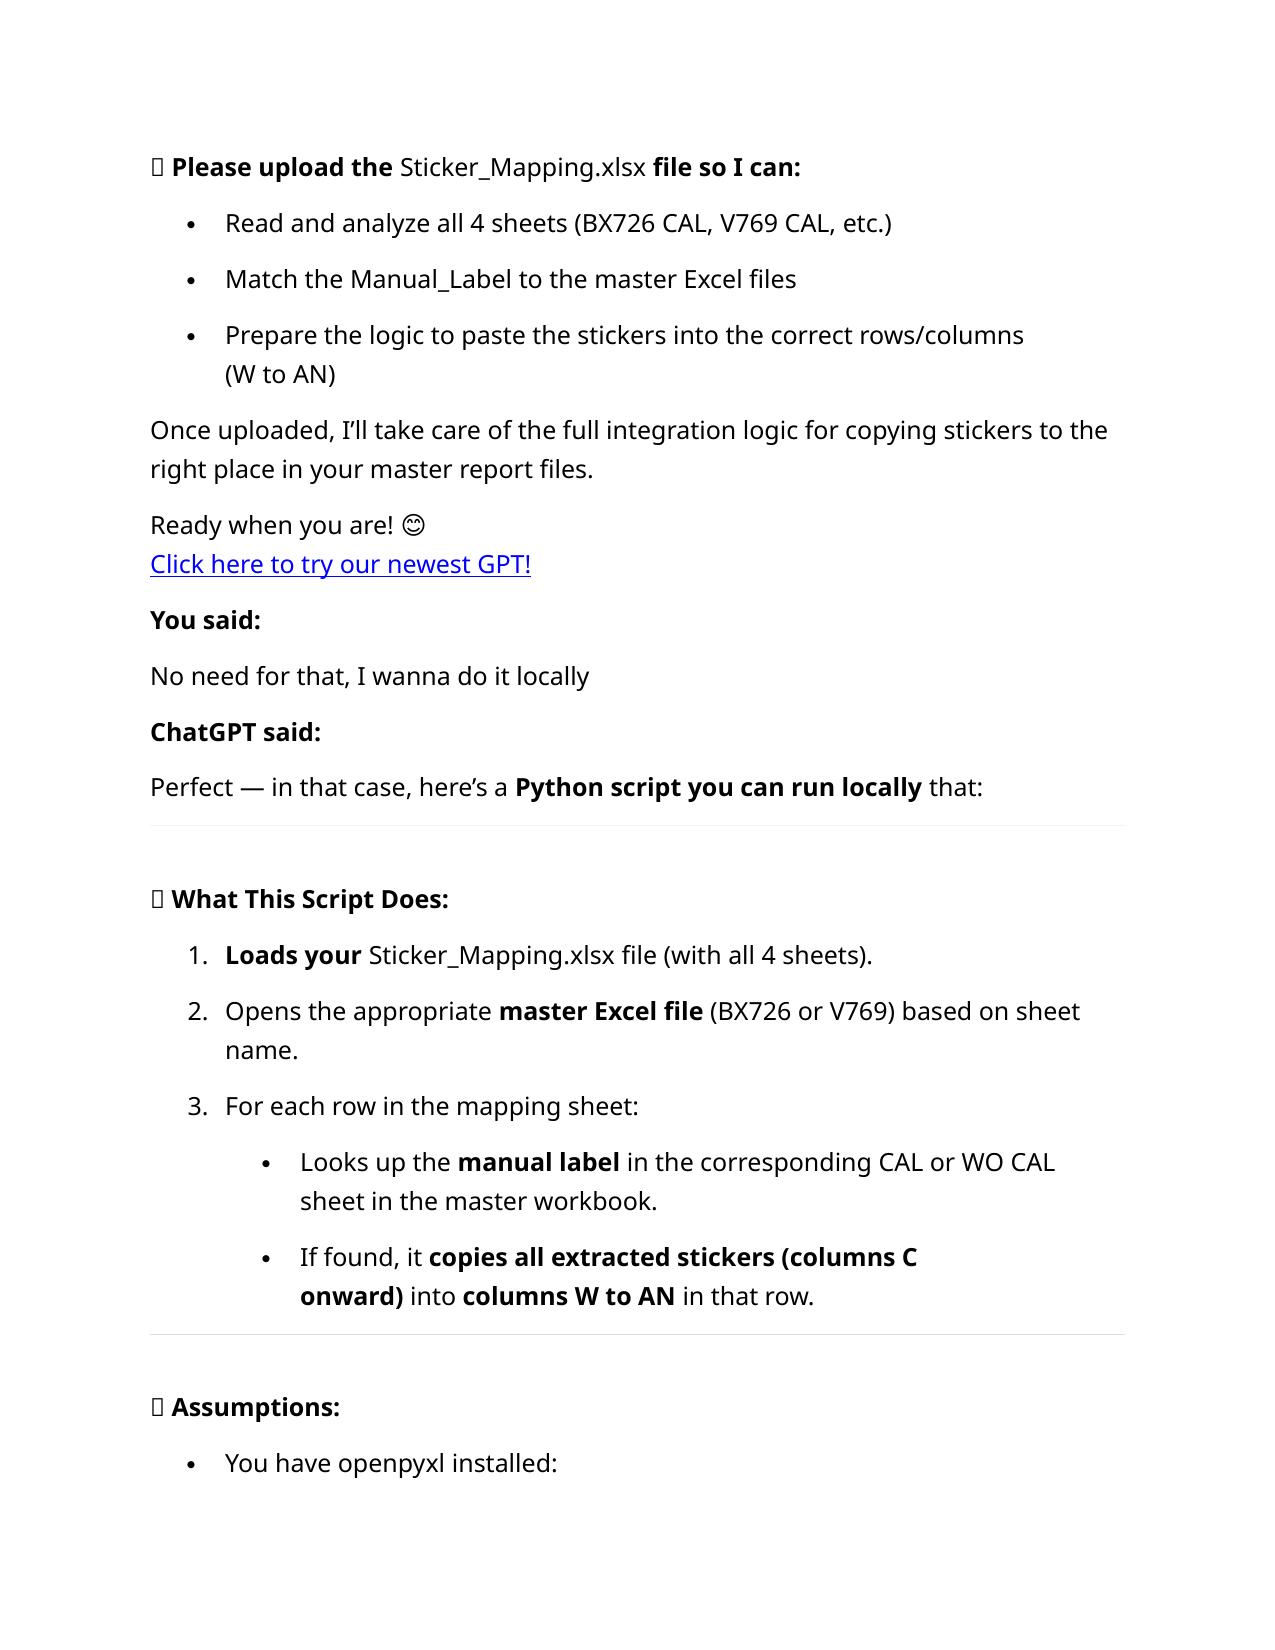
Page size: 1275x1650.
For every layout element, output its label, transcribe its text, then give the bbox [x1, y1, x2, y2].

list Prepare the logic to paste the stickers into the correct rows/columns (W to AN) [187, 317, 1125, 391]
list You have openpyxl installed: [187, 1446, 1125, 1480]
list For each row in the mapping sheet: [187, 1088, 1125, 1122]
list Read and analyze all 4 sheets (BX726 CAL, V769 CAL, etc.) [187, 206, 1125, 240]
list If found, it copies all extracted stickers (columns C onward) into columns W to AN in that row. [262, 1239, 1125, 1312]
text ✅ Please upload the Sticker_Mapping.xlsx file so I can: [150, 150, 1125, 184]
text ChatGPT said: [150, 714, 1125, 748]
text Ready when you are! 😊 Click here to try our newest GPT! [150, 507, 1125, 581]
text ✅ What This Script Does: [150, 882, 1125, 916]
list Opens the appropriate master Excel file (BX726 or V769) based on sheet name. [187, 993, 1125, 1067]
text Perfect — in that case, here’s a Python script you can run locally that: [150, 770, 1125, 804]
text You said: [150, 602, 1125, 637]
list Match the Manual_Label to the master Excel files [187, 262, 1125, 296]
list Loads your Sticker_Mapping.xlsx file (with all 4 sheets). [187, 937, 1125, 972]
text 🧠 Assumptions: [150, 1390, 1125, 1424]
text No need for that, I wanna do it locally [150, 658, 1125, 692]
list Looks up the manual label in the corresponding CAL or WO CAL sheet in the master workbook. [262, 1144, 1125, 1217]
text Once uploaded, I’ll take care of the full integration logic for copying stickers to the right place in your master report files. [150, 412, 1125, 486]
